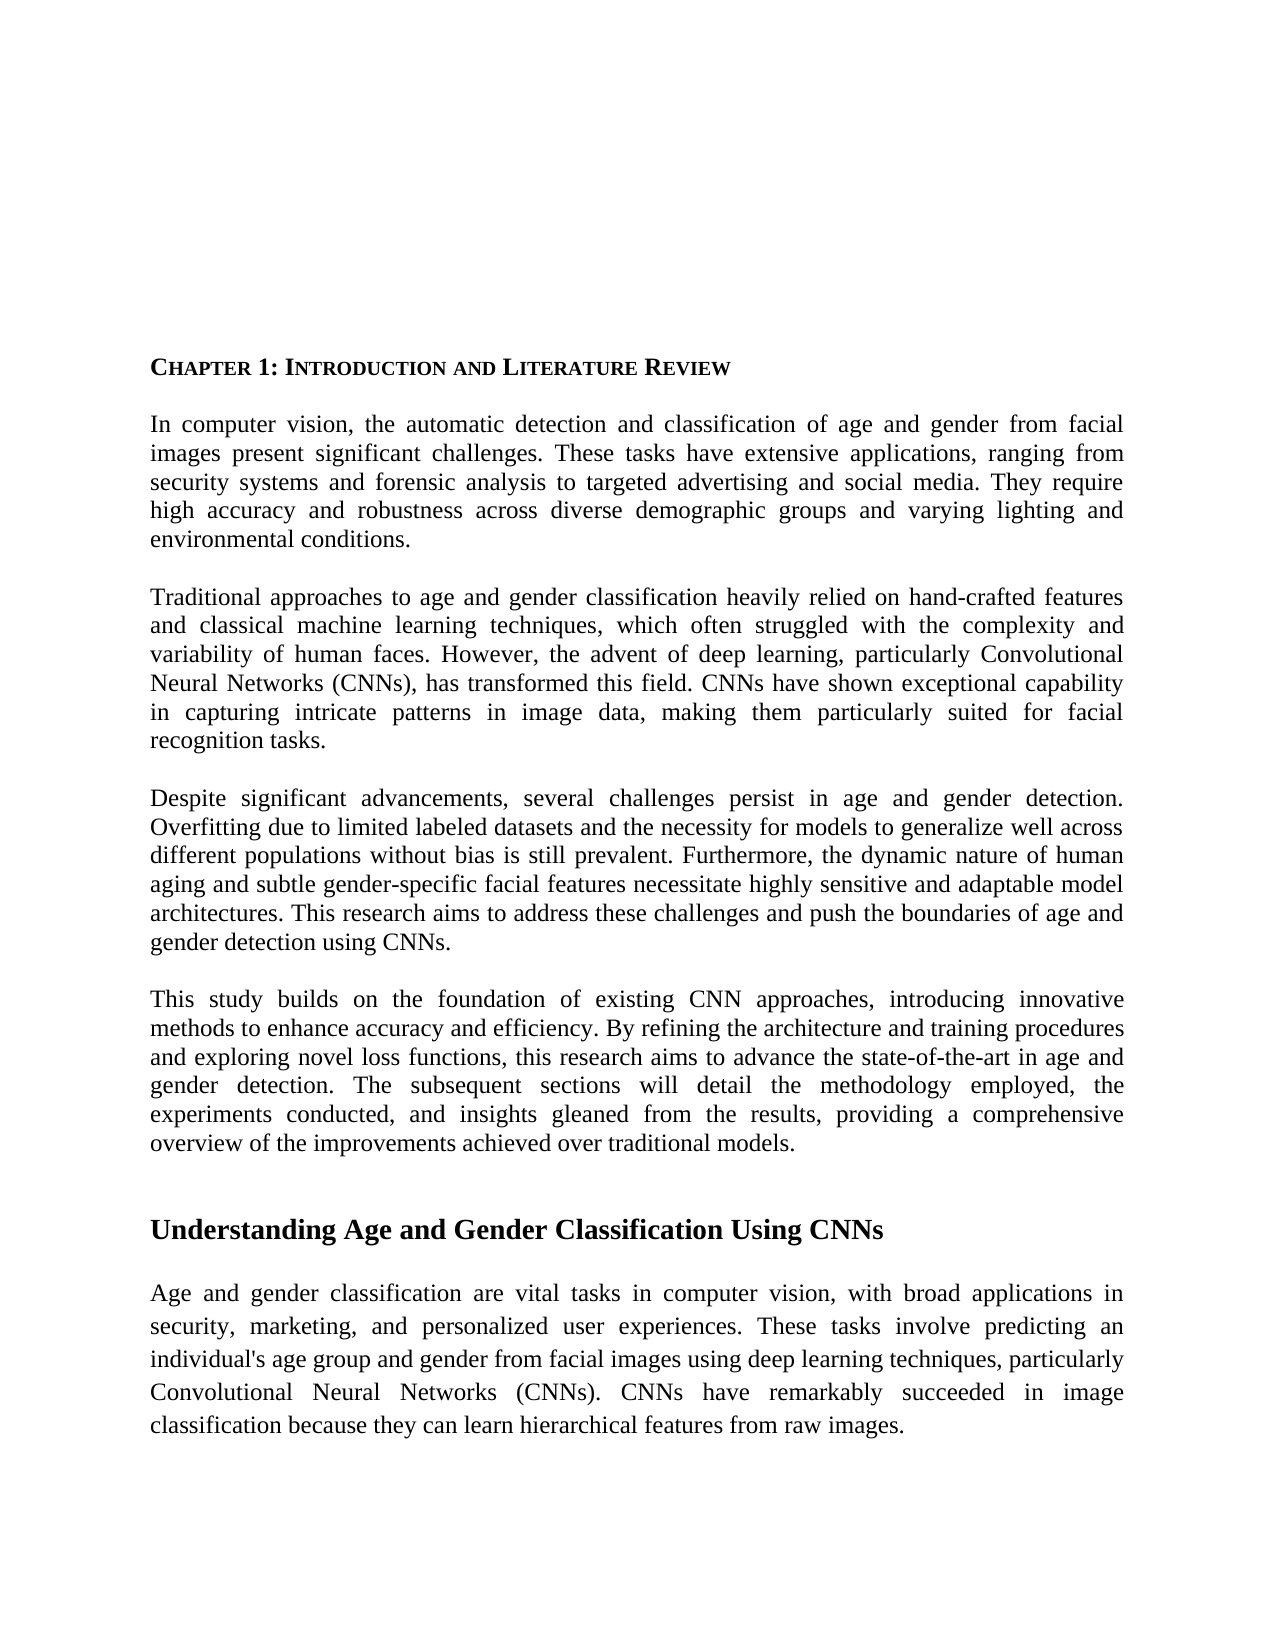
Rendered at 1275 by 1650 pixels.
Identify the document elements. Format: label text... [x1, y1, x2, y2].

text Traditional approaches to age and gender classification heavily relied on hand-crafted features and classical machine learning techniques, which often struggled with the complexity and variability of human faces. However, the advent of deep learning, particularly Convolutional Neural Networks (CNNs), has transformed this field. CNNs have shown exceptional capability in capturing intricate patterns in image data, making them particularly suited for facial recognition tasks. [150, 582, 1125, 754]
text Despite significant advancements, several challenges persist in age and gender detection. Overfitting due to limited labeled datasets and the necessity for models to generalize well across different populations without bias is still prevalent. Furthermore, the dynamic nature of human aging and subtle gender-specific facial features necessitate highly sensitive and adaptable model architectures. This research aims to address these challenges and push the boundaries of age and gender detection using CNNs. [150, 783, 1125, 956]
text This study builds on the foundation of existing CNN approaches, introducing innovative methods to enhance accuracy and efficiency. By refining the architecture and training procedures and exploring novel loss functions, this research aims to advance the state-of-the-art in age and gender detection. The subsequent sections will detail the methodology employed, the experiments conducted, and insights gleaned from the results, providing a comprehensive overview of the improvements achieved over traditional models. [150, 984, 1125, 1157]
text Understanding Age and Gender Classification Using CNNs [150, 1212, 1125, 1246]
text In computer vision, the automatic detection and classification of age and gender from facial images present significant challenges. These tasks have extensive applications, ranging from security systems and forensic analysis to targeted advertising and social media. They require high accuracy and robustness across diverse demographic groups and varying lighting and environmental conditions. [150, 409, 1125, 553]
text Age and gender classification are vital tasks in computer vision, with broad applications in security, marketing, and personalized user experiences. These tasks involve predicting an individual's age group and gender from facial images using deep learning techniques, particularly Convolutional Neural Networks (CNNs). CNNs have remarkably succeeded in image classification because they can learn hierarchical features from raw images. [150, 1278, 1125, 1439]
text Chapter 1: Introduction and Literature Review [150, 352, 1125, 381]
